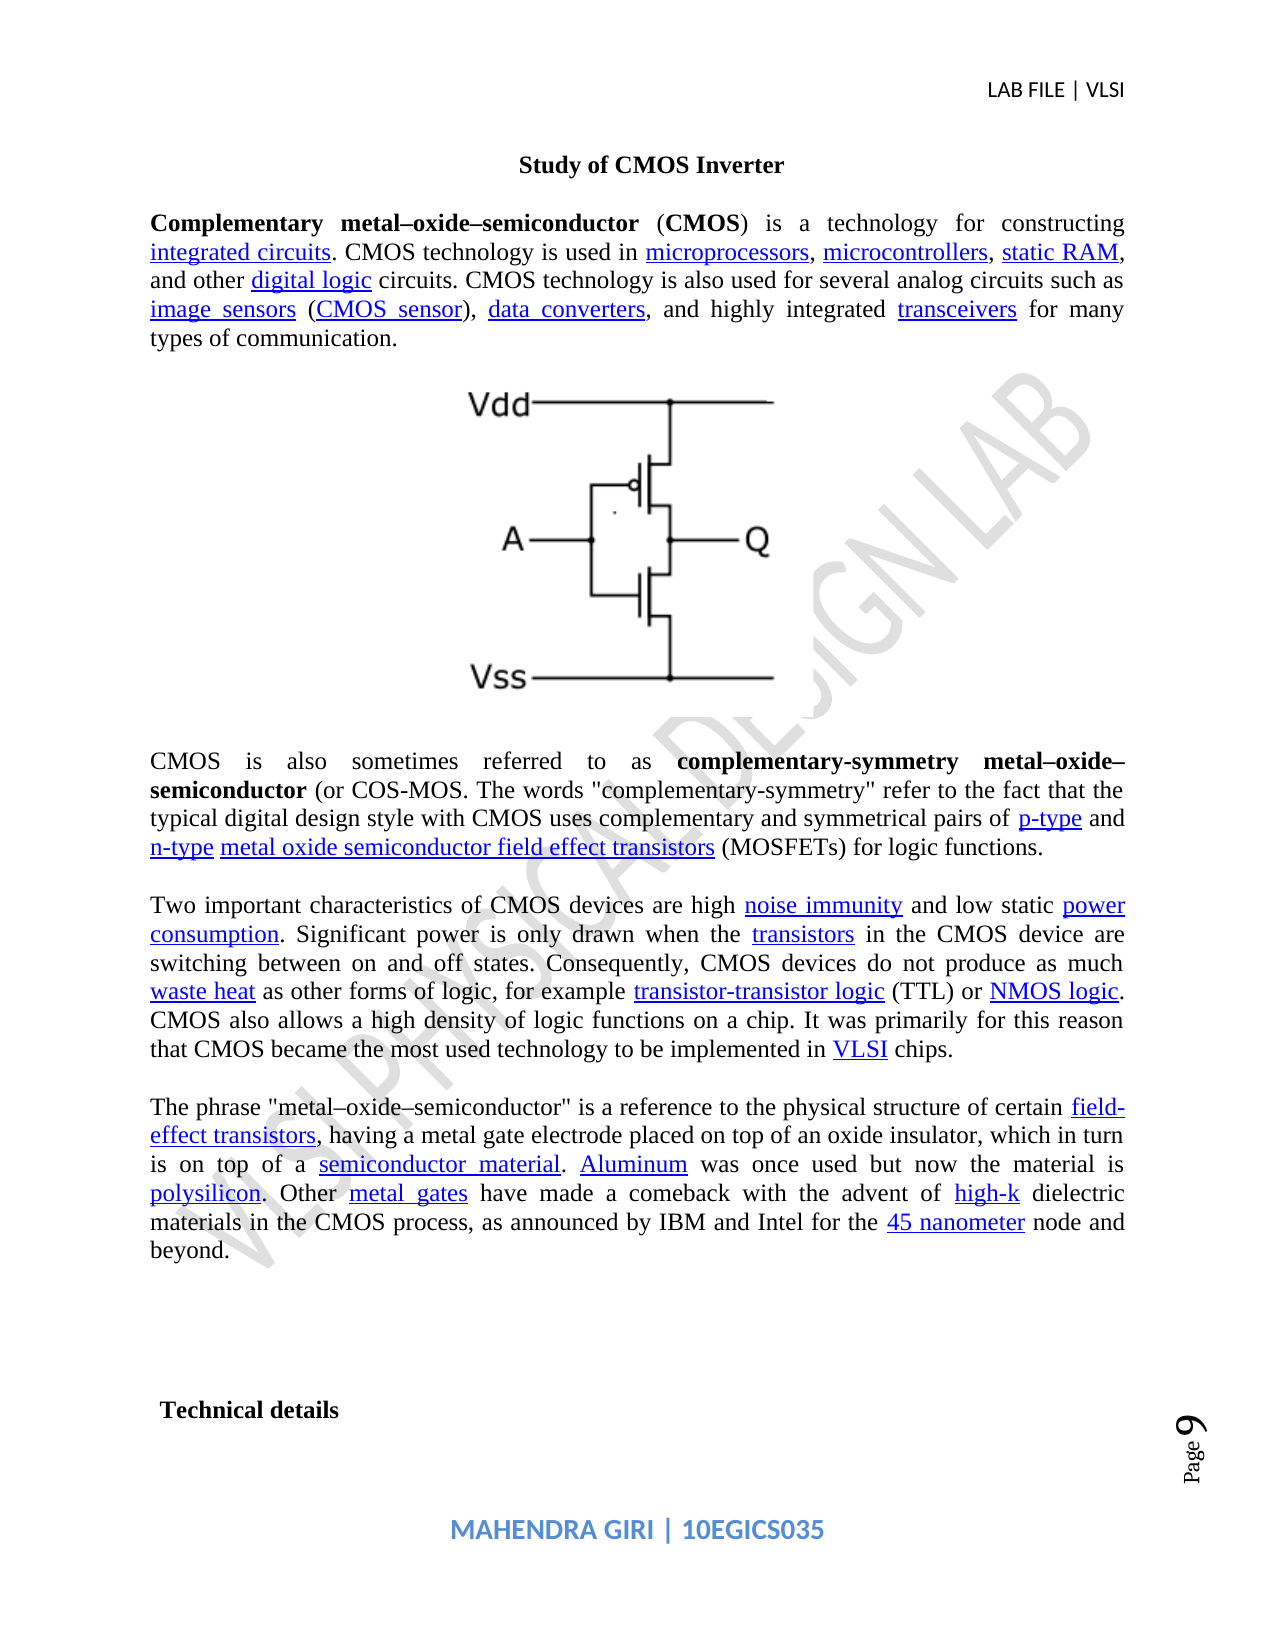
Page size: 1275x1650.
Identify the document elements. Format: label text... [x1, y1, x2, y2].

text Study of CMOS Inverter [150, 150, 1125, 179]
text Technical details [150, 1395, 1125, 1424]
picture [461, 380, 814, 717]
text CMOS is also sometimes referred to as complementary-symmetry metal–oxide–semiconductor (or COS-MOS. The words "complementary-symmetry" refer to the fact that the typical digital design style with CMOS uses complementary and symmetrical pairs of p-type and n-type metal oxide semiconductor field effect transistors (MOSFETs) for logic functions. [150, 746, 1125, 861]
text The phrase "metal–oxide–semiconductor" is a reference to the physical structure of certain field-effect transistors, having a metal gate electrode placed on top of an oxide insulator, which in turn is on top of a semiconductor material. Aluminum was once used but now the material is polysilicon. Other metal gates have made a comeback with the advent of high-k dielectric materials in the CMOS process, as announced by IBM and Intel for the 45 nanometer node and beyond. [150, 1092, 1125, 1264]
text Two important characteristics of CMOS devices are high noise immunity and low static power consumption. Significant power is only drawn when the transistors in the CMOS device are switching between on and off states. Consequently, CMOS devices do not produce as much waste heat as other forms of logic, for example transistor-transistor logic (TTL) or NMOS logic. CMOS also allows a high density of logic functions on a chip. It was primarily for this reason that CMOS became the most used technology to be implemented in VLSI chips. [150, 890, 1125, 1063]
text Complementary metal–oxide–semiconductor (CMOS) is a technology for constructing integrated circuits. CMOS technology is used in microprocessors, microcontrollers, static RAM, and other digital logic circuits. CMOS technology is also used for several analog circuits such as image sensors (CMOS sensor), data converters, and highly integrated transceivers for many types of communication. [150, 208, 1125, 352]
